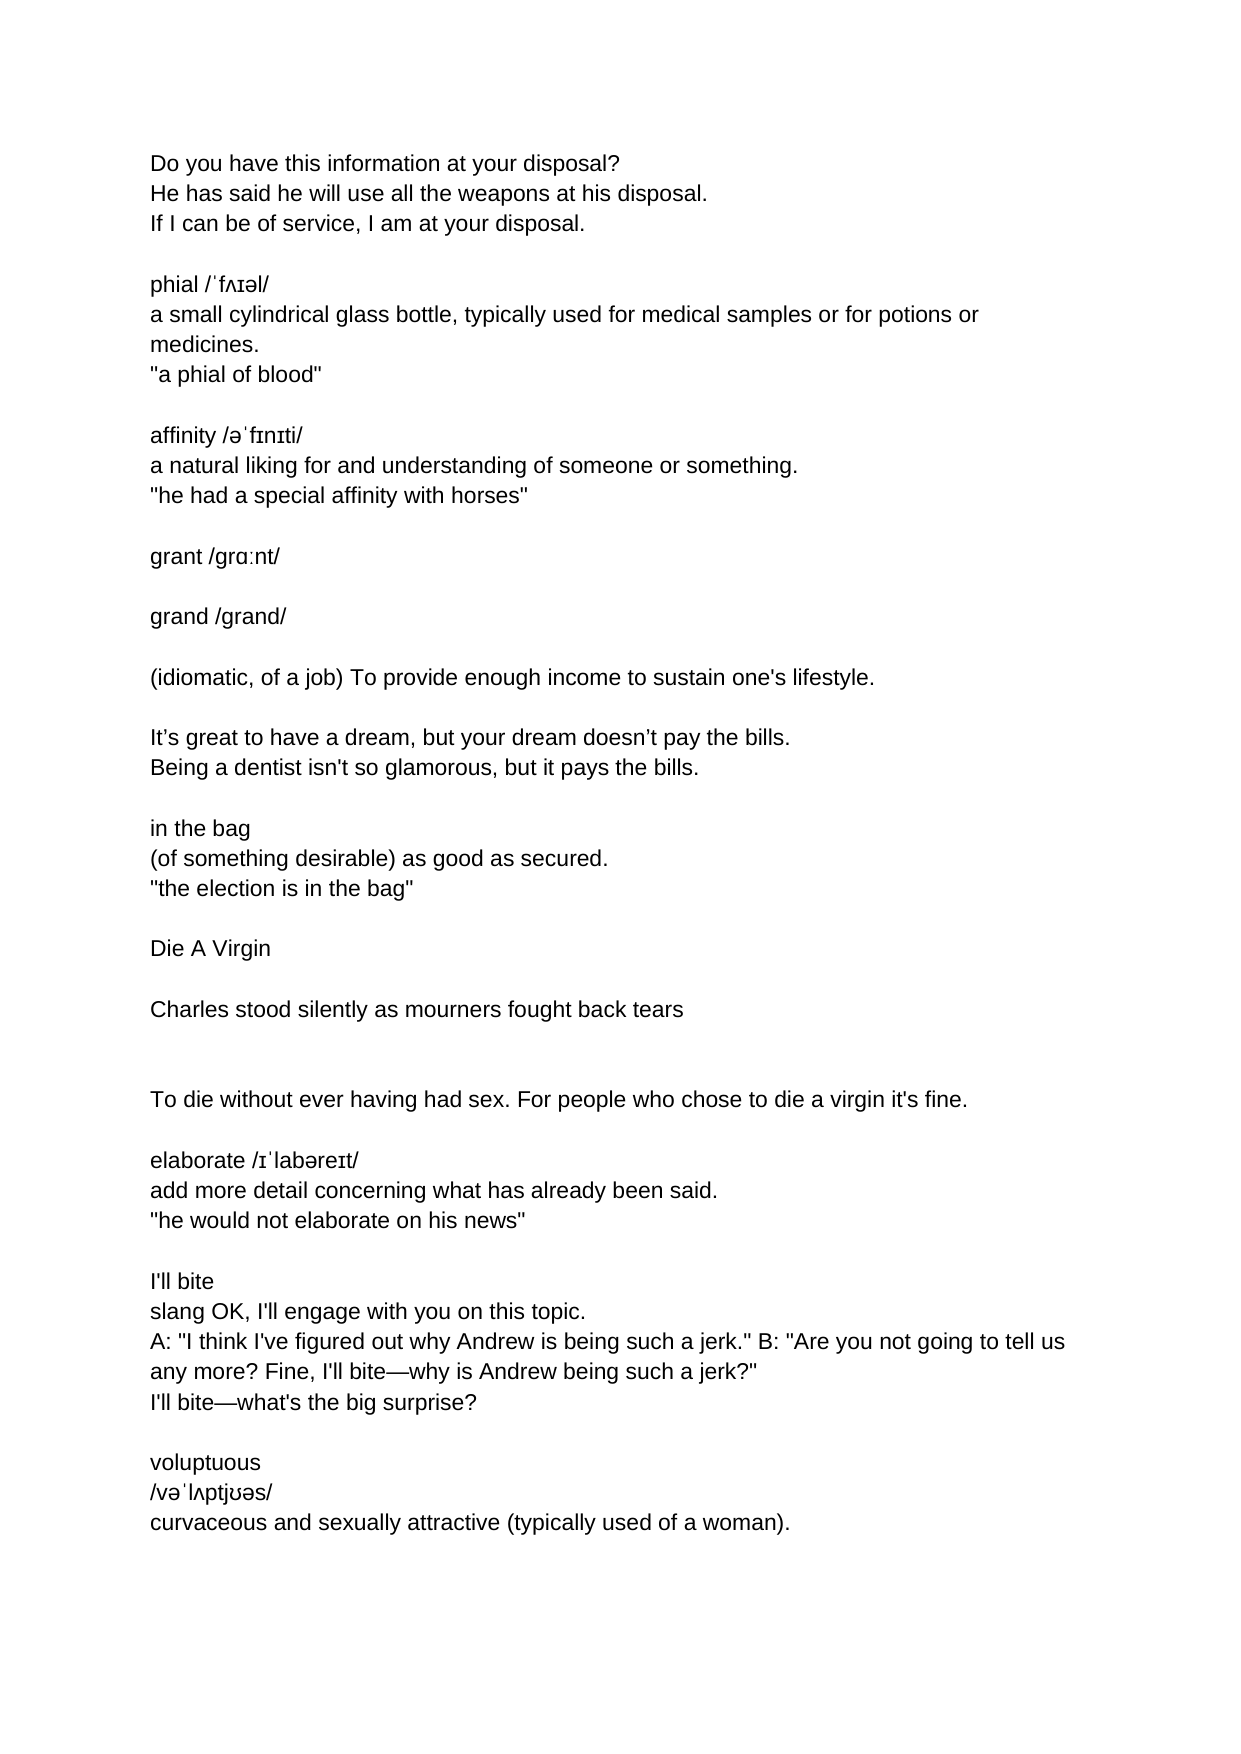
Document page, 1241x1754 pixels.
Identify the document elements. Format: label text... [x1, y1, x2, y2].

text elaborate /ɪˈlabəreɪt/ [150, 1147, 1090, 1173]
text grant /ɡrɑːnt/ [150, 543, 1090, 569]
text Charles stood silently as mourners fought back tears [150, 996, 1090, 1022]
text a small cylindrical glass bottle, typically used for medical samples or for potions or medicines. [150, 301, 1090, 358]
text Being a dentist isn't so glamorous, but it pays the bills. [150, 754, 1090, 781]
text a natural liking for and understanding of someone or something. [150, 452, 1090, 478]
text To die without ever having had sex. For people who chose to die a virgin it's fine. [150, 1086, 1090, 1113]
text phial /ˈfʌɪəl/ [150, 271, 1090, 297]
text "a phial of blood" [150, 361, 1090, 388]
text "he had a special affinity with horses" [150, 482, 1090, 509]
text (idiomatic, of a job) To provide enough income to sustain one's lifestyle. [150, 663, 1090, 690]
text grand /ɡrand/ [150, 603, 1090, 629]
text "the election is in the bag" [150, 875, 1090, 901]
text "he would not elaborate on his news" [150, 1207, 1090, 1234]
text add more detail concerning what has already been said. [150, 1177, 1090, 1203]
text voluptuous [150, 1449, 1090, 1475]
text affinity /əˈfɪnɪti/ [150, 422, 1090, 448]
text If I can be of service, I am at your disposal. [150, 210, 1090, 237]
text A: "I think I've figured out why Andrew is being such a jerk." B: "Are you not going to tell us any more? Fine, I'll bite—why is Andrew being such a jerk?" [150, 1328, 1090, 1385]
text He has said he will use all the weapons at his disposal. [150, 180, 1090, 207]
text curvaceous and sexually attractive (typically used of a woman). [150, 1509, 1090, 1536]
text I'll bite [150, 1268, 1090, 1294]
text slang OK, I'll engage with you on this topic. [150, 1298, 1090, 1324]
text I'll bite—what's the big surprise? [150, 1388, 1090, 1415]
text in the bag [150, 814, 1090, 841]
text Do you have this information at your disposal? [150, 150, 1090, 176]
text Die A Virgin [150, 935, 1090, 962]
text It’s great to have a dream, but your dream doesn’t pay the bills. [150, 724, 1090, 750]
text /vəˈlʌptjʊəs/ [150, 1479, 1090, 1506]
text (of something desirable) as good as secured. [150, 845, 1090, 871]
